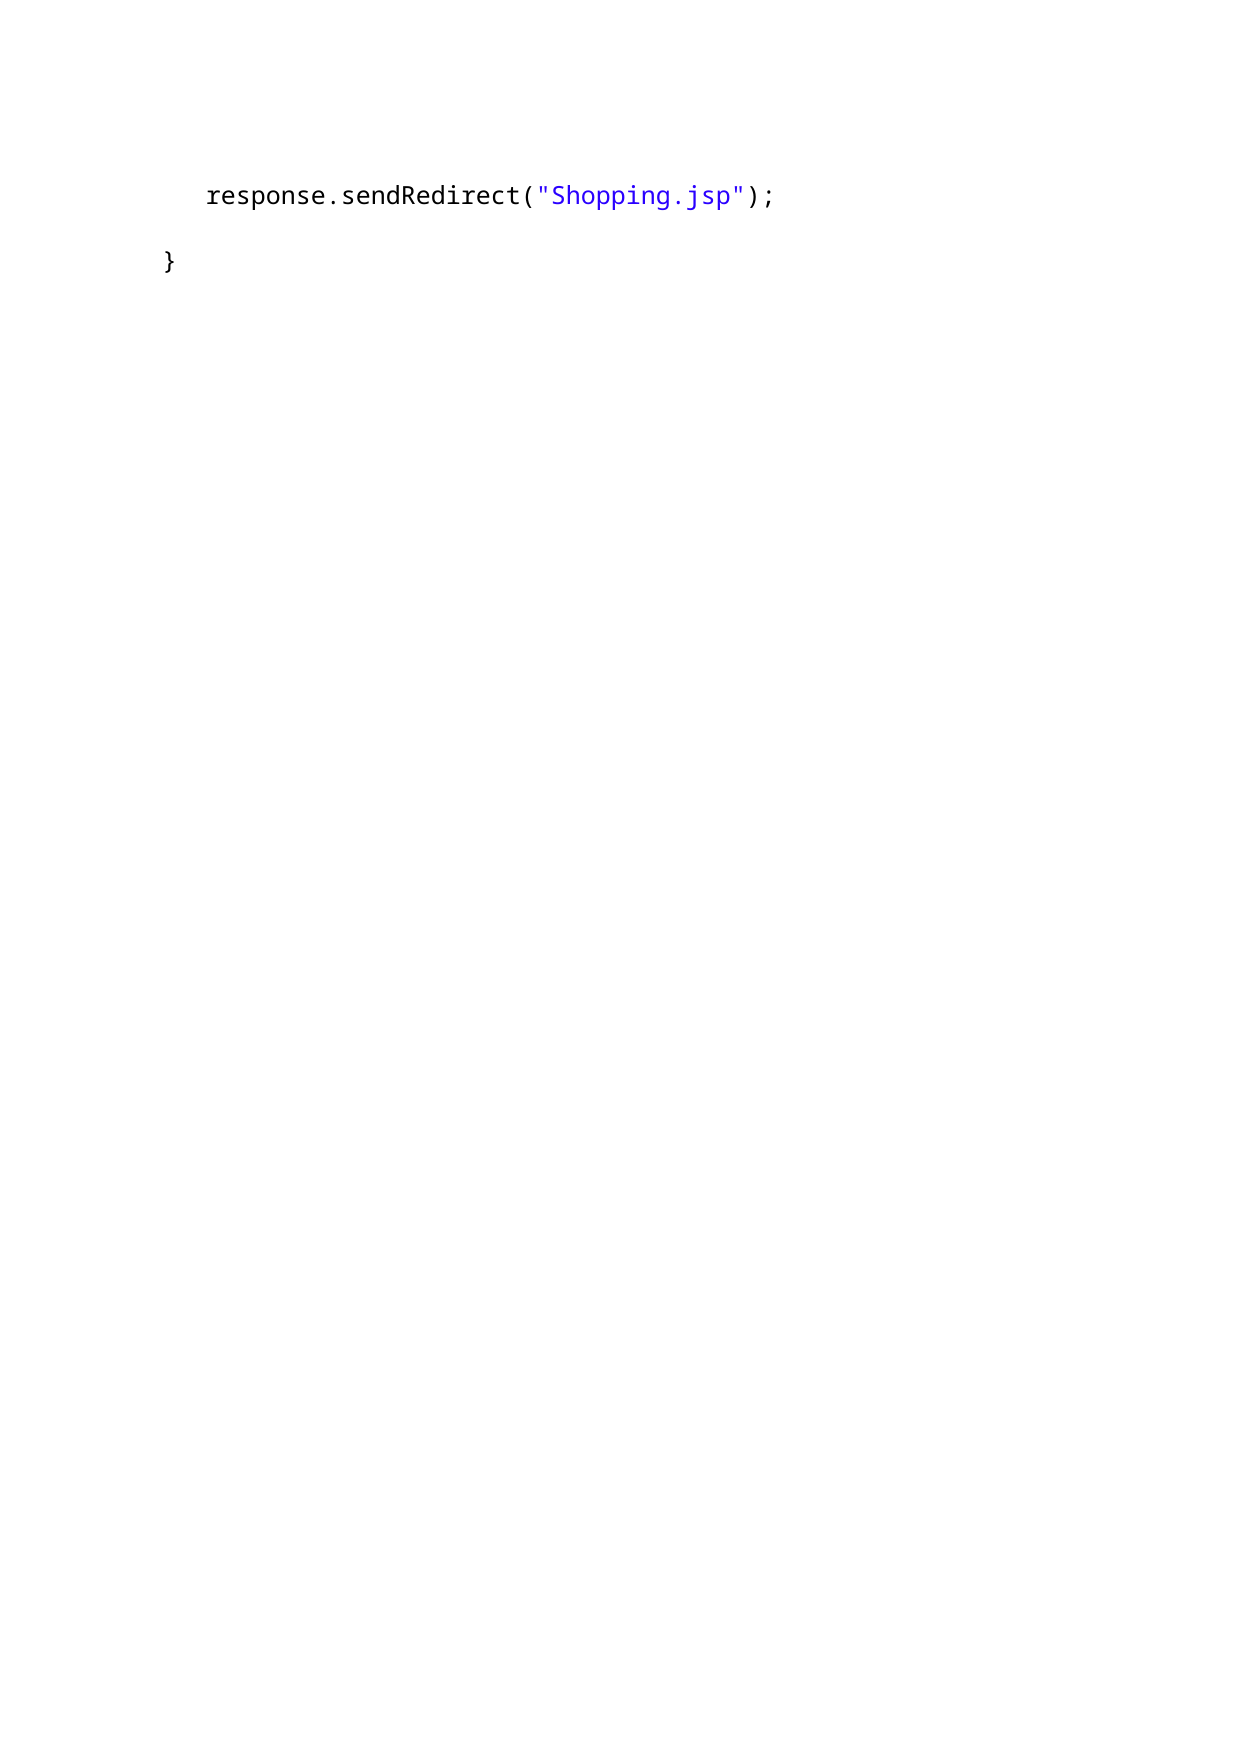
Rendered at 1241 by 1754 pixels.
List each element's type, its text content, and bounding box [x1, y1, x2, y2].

list } [118, 227, 1093, 292]
text response.sendRedirect("Shopping.jsp"); [118, 162, 1093, 227]
